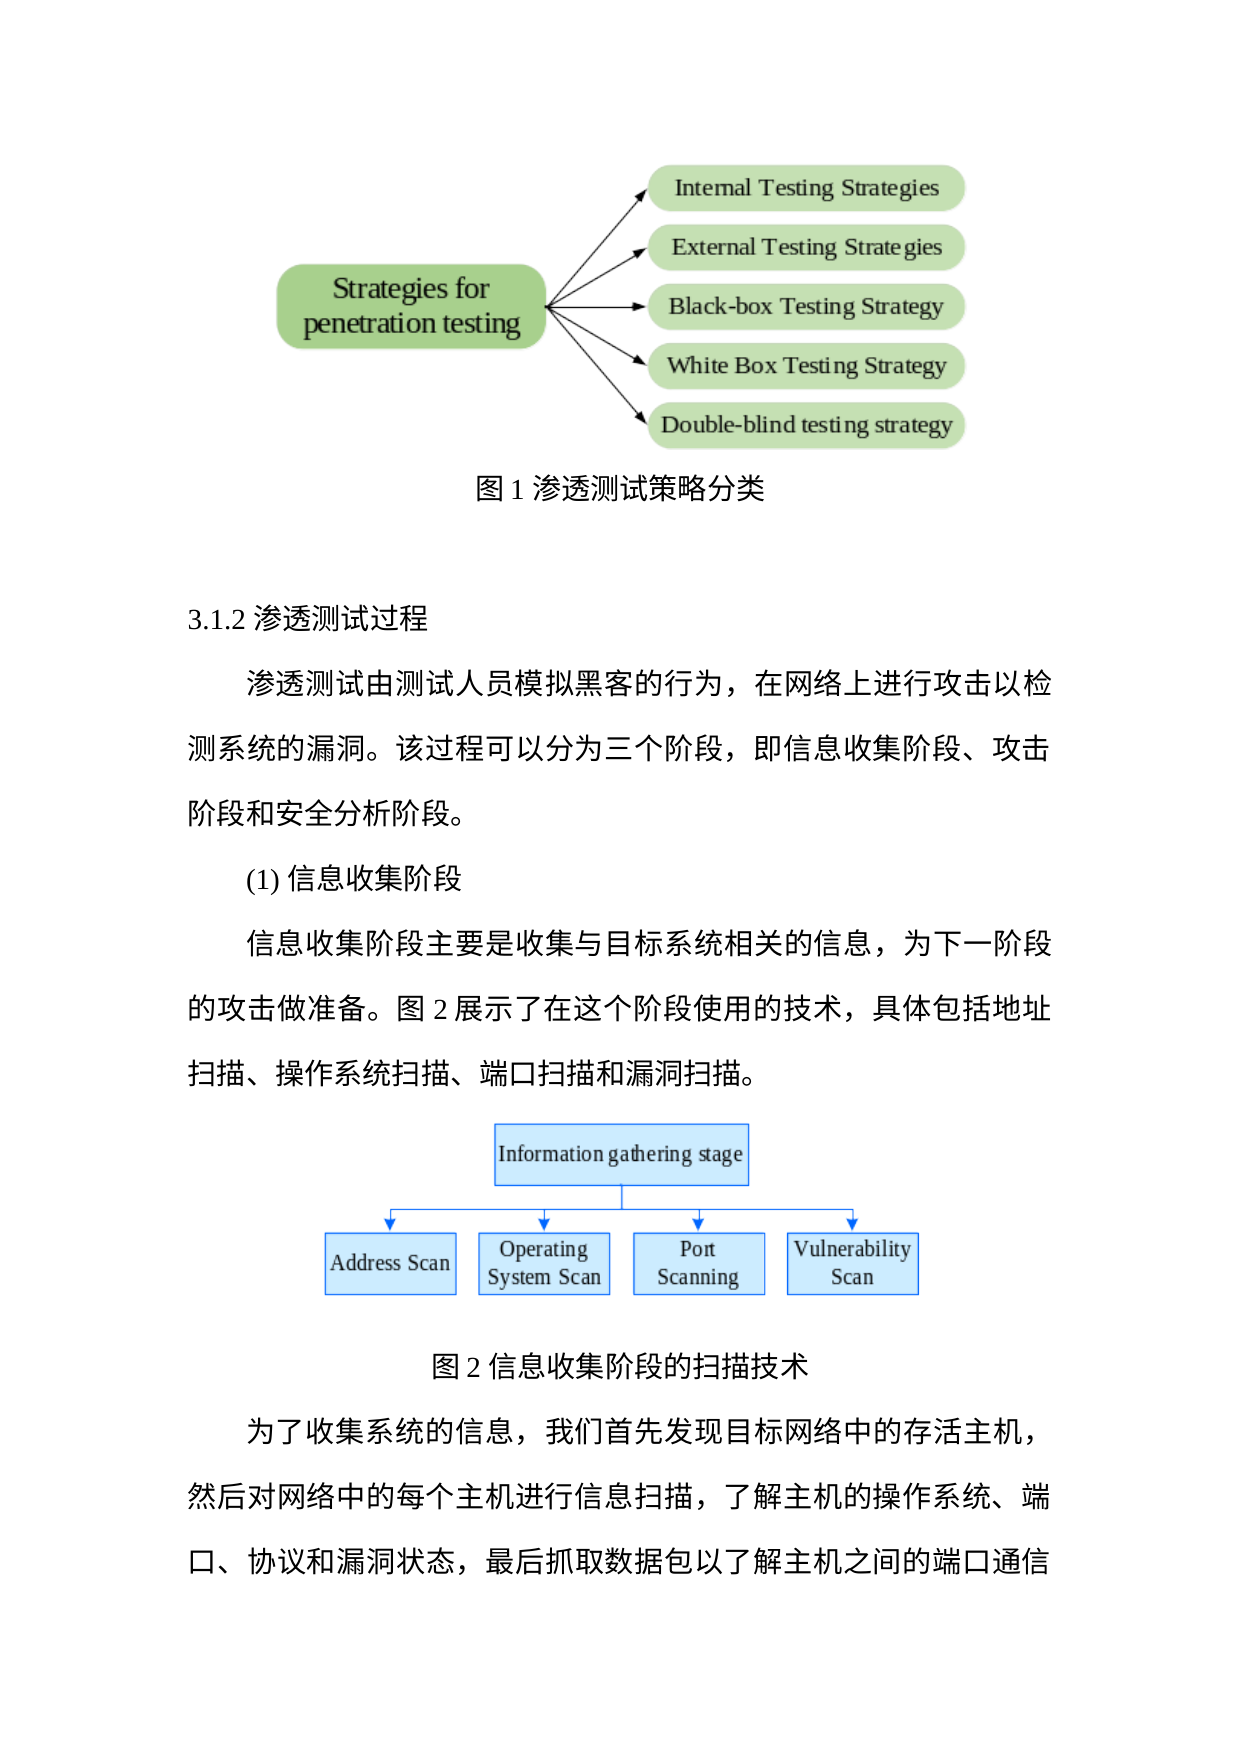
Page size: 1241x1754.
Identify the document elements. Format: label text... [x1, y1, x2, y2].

text (1) 信息收集阶段 [187, 844, 1053, 909]
text 为了收集系统的信息，我们首先发现目标网络中的存活主机，然后对网络中的每个主机进行信息扫描，了解主机的操作系统、端口、协议和漏洞状态，最后抓取数据包以了解主机之间的端口通信情况。 [187, 1397, 1053, 1592]
text 图2 信息收集阶段的扫描技术 [187, 1332, 1053, 1397]
text 图1 渗透测试策略分类 [187, 454, 1053, 519]
subtitle 3.1.2 渗透测试过程 [187, 584, 1053, 649]
text 渗透测试由测试人员模拟黑客的行为，在网络上进行攻击以检测系统的漏洞。该过程可以分为三个阶段，即信息收集阶段、攻击阶段和安全分析阶段。 [187, 649, 1053, 844]
text 信息收集阶段主要是收集与目标系统相关的信息，为下一阶段的攻击做准备。图2展示了在这个阶段使用的技术，具体包括地址扫描、操作系统扫描、端口扫描和漏洞扫描。 [187, 909, 1053, 1104]
